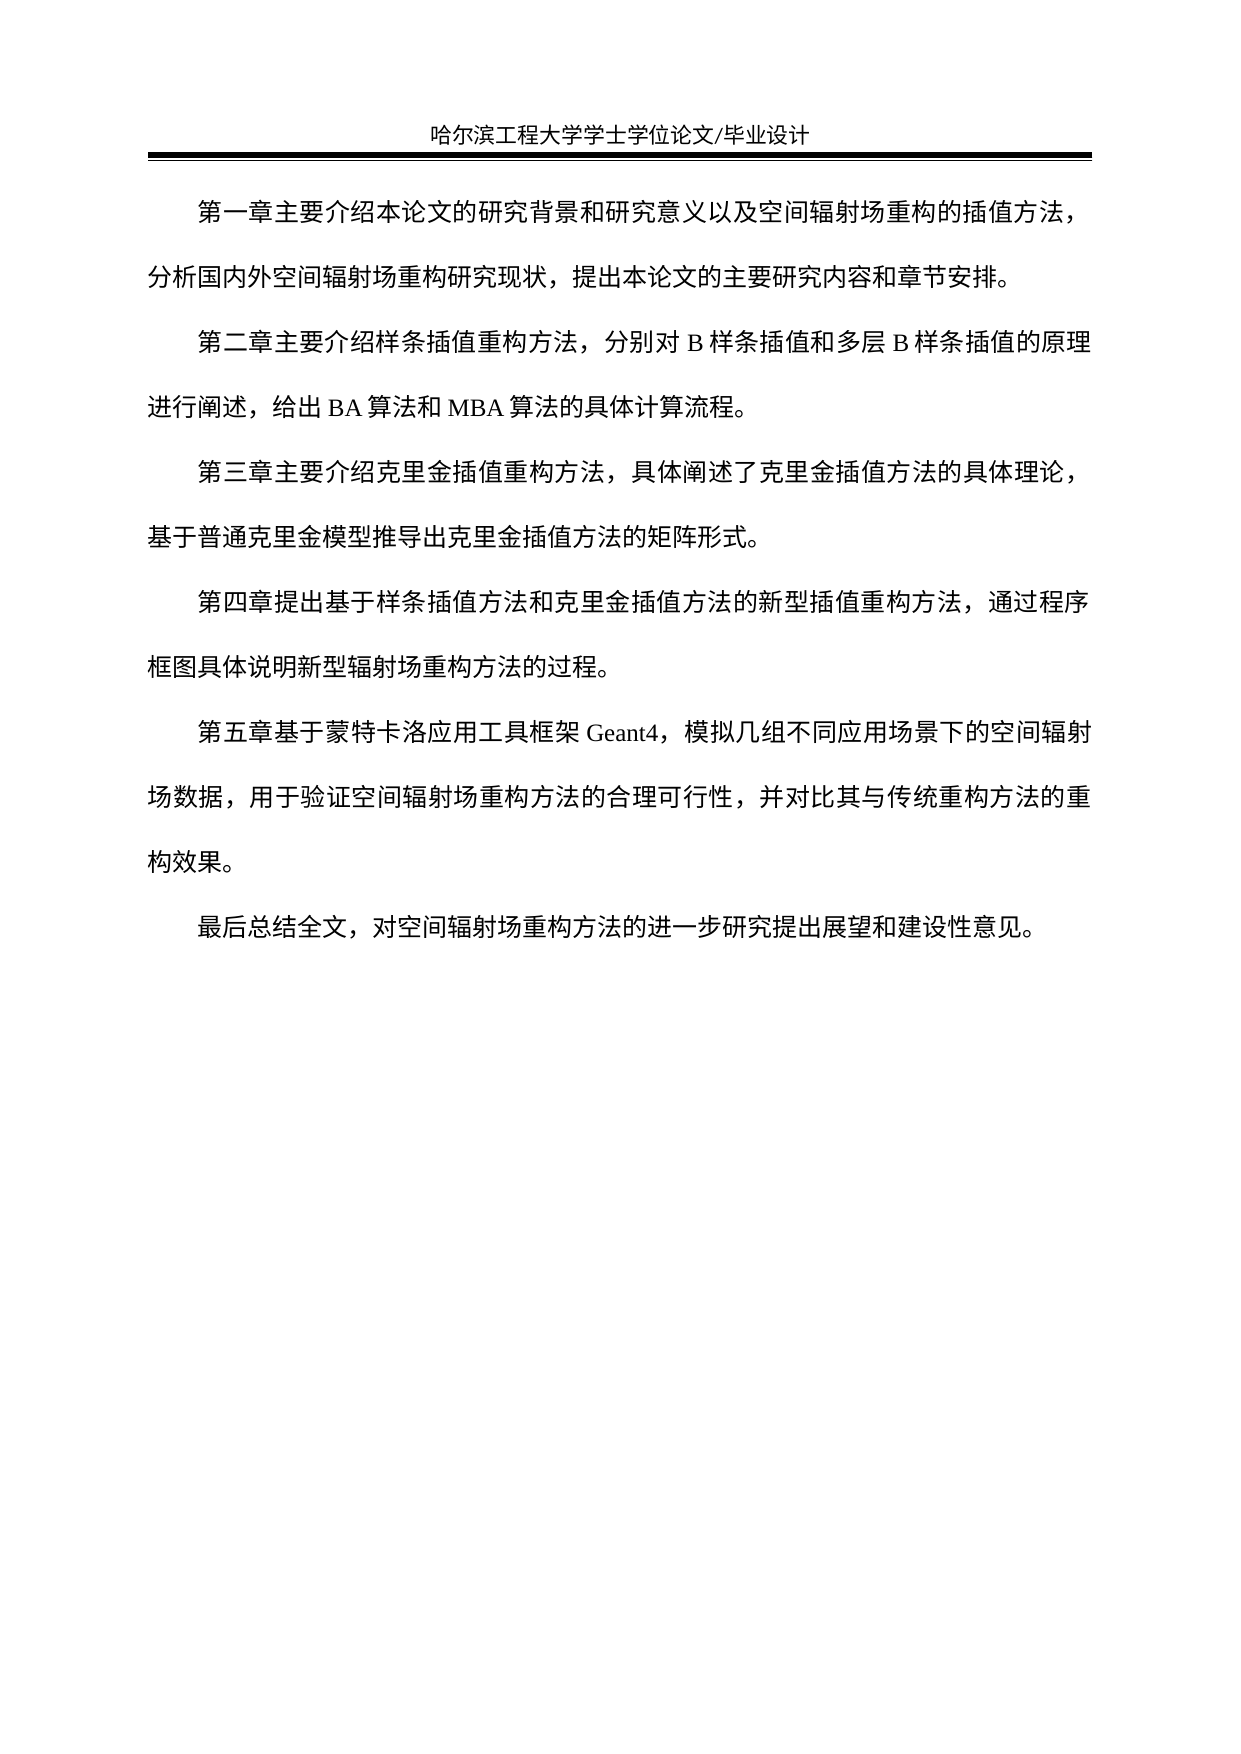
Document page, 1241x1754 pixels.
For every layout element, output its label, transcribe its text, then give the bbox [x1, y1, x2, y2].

text 最后总结全文，对空间辐射场重构方法的进一步研究提出展望和建设性意见。 [148, 893, 1092, 958]
text 第二章主要介绍样条插值重构方法，分别对B样条插值和多层B样条插值的原理进行阐述，给出BA算法和MBA算法的具体计算流程。 [148, 308, 1092, 438]
text 第三章主要介绍克里金插值重构方法，具体阐述了克里金插值方法的具体理论，基于普通克里金模型推导出克里金插值方法的矩阵形式。 [148, 438, 1092, 568]
text 第一章主要介绍本论文的研究背景和研究意义以及空间辐射场重构的插值方法，分析国内外空间辐射场重构研究现状，提出本论文的主要研究内容和章节安排。 [148, 178, 1092, 308]
text 第五章基于蒙特卡洛应用工具框架Geant4，模拟几组不同应用场景下的空间辐射场数据，用于验证空间辐射场重构方法的合理可行性，并对比其与传统重构方法的重构效果。 [148, 698, 1092, 893]
text 第四章提出基于样条插值方法和克里金插值方法的新型插值重构方法，通过程序框图具体说明新型辐射场重构方法的过程。 [148, 568, 1092, 698]
